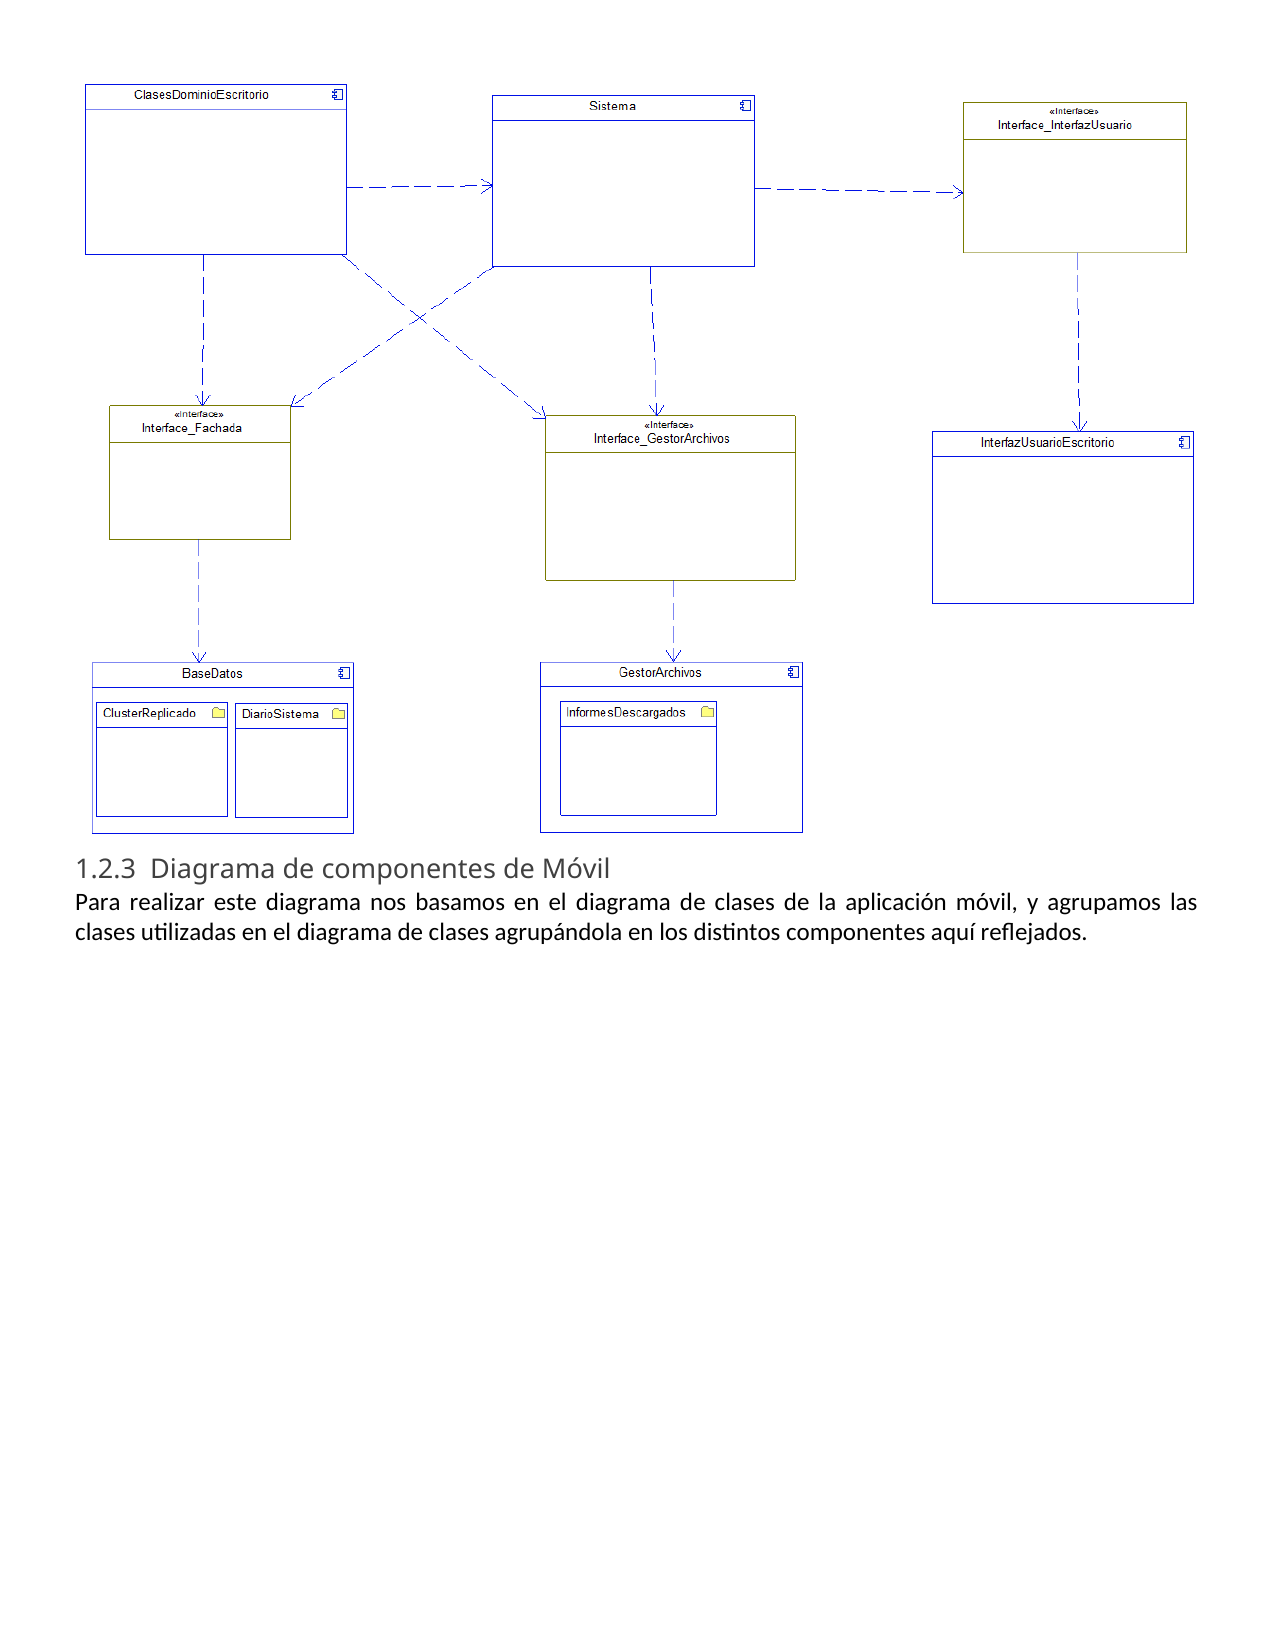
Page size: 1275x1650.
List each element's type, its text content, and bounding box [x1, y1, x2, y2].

text Para realizar este diagrama nos basamos en el diagrama de clases de la aplicación móvil, y agrupamos las clases utilizadas en el diagrama de clases agrupándola en los distintos componentes aquí reflejados. [75, 886, 1200, 947]
picture [75, 75, 1200, 841]
subtitle Diagrama de componentes de Móvil [75, 849, 1200, 886]
